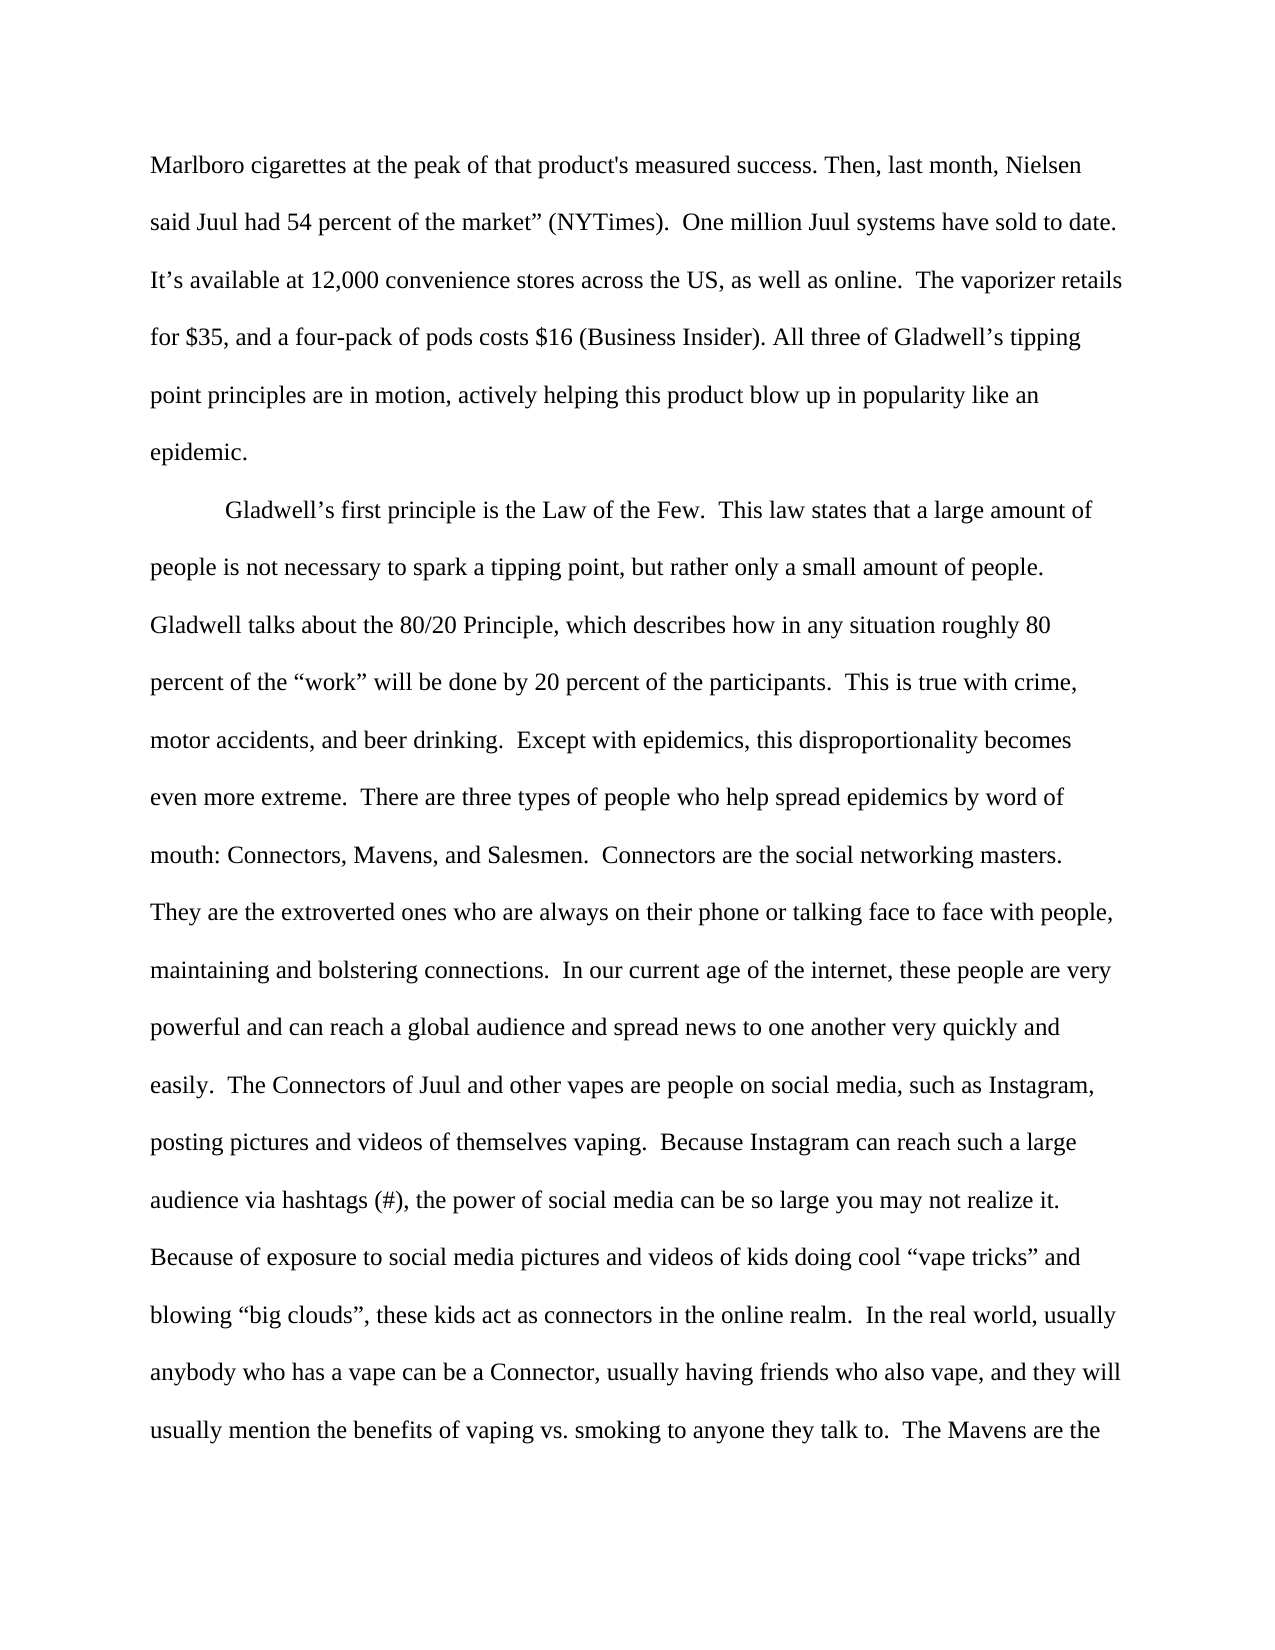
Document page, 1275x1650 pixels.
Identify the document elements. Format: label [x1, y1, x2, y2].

text [150, 150, 1125, 466]
text [150, 495, 1125, 1444]
